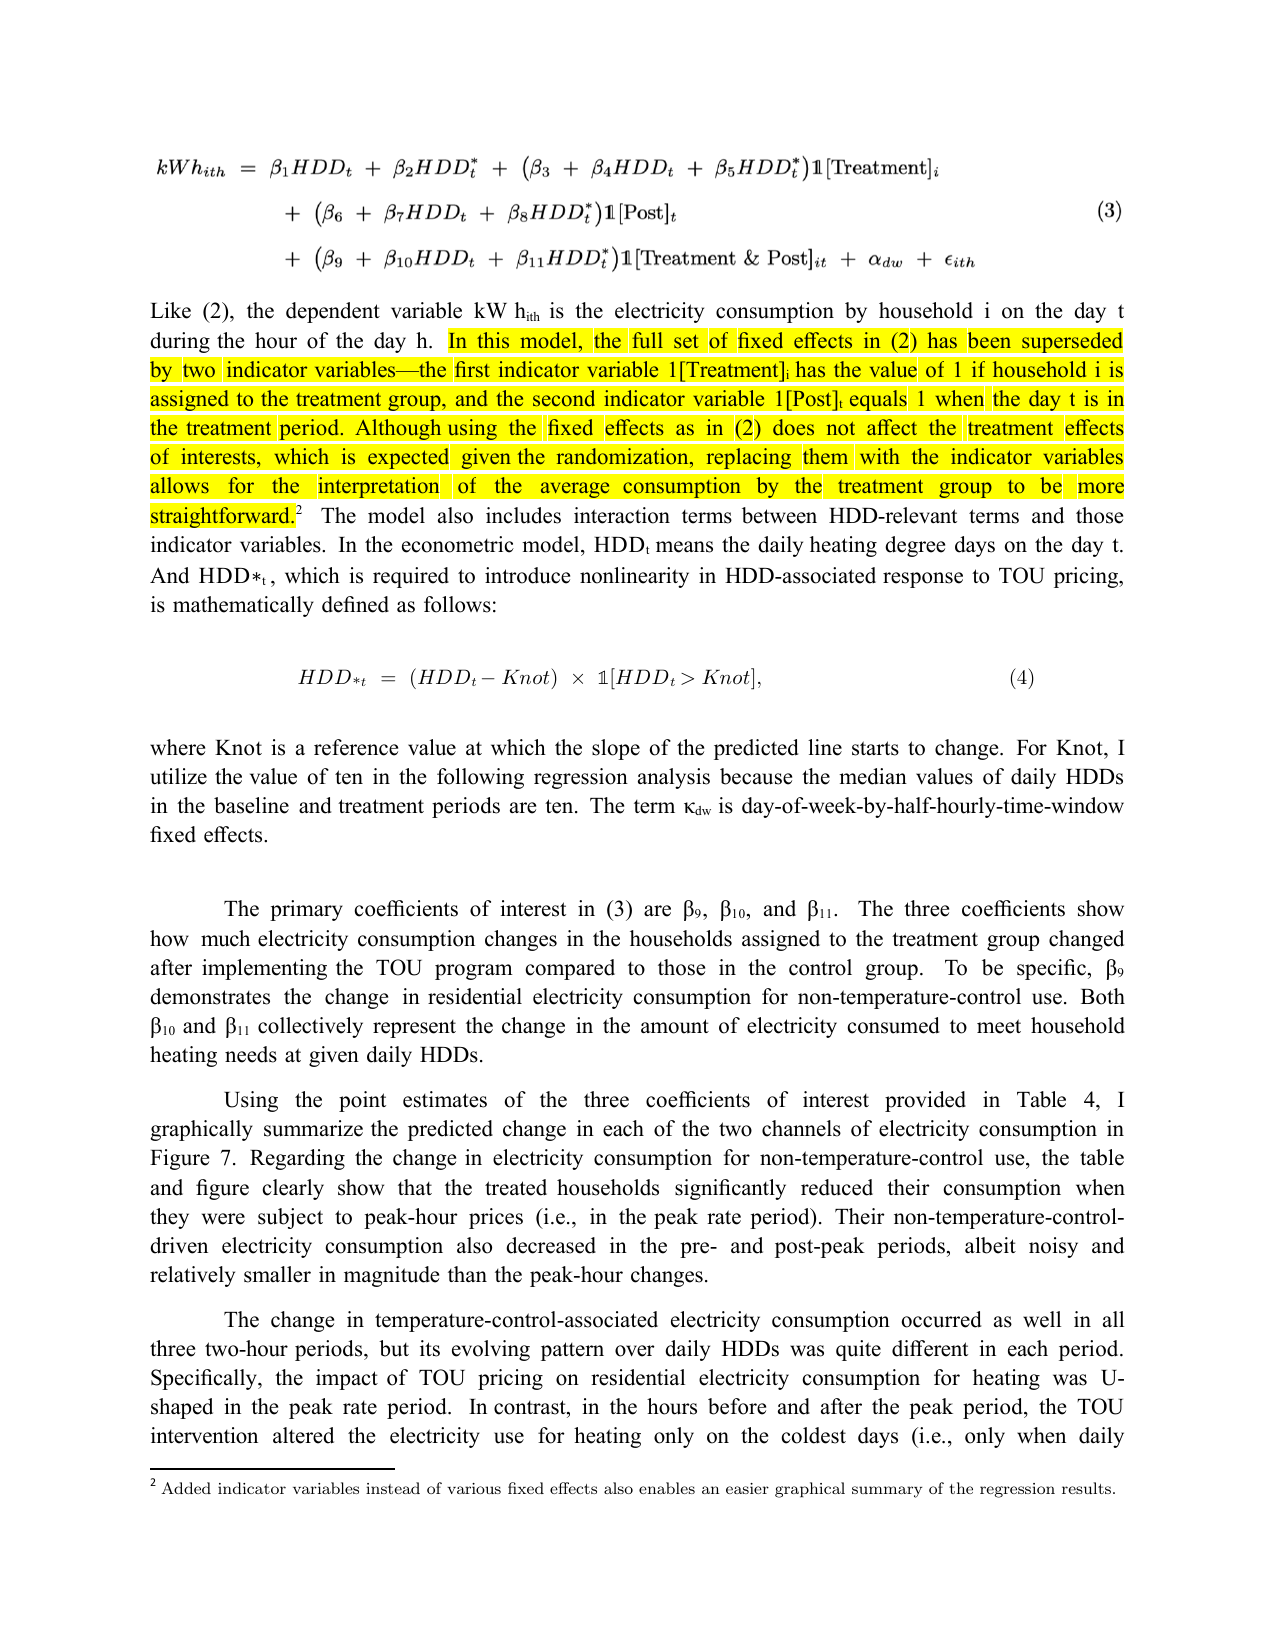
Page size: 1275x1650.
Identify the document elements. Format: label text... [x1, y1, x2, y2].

text HDD∗t = (HDDt − Knot) × 1[HDDt > Knot], (4) [224, 663, 1125, 689]
text Using the point estimates of the three coeﬃcients of interest provided in Table 4, I graphically summarize the predicted change in each of the two channels of electricity consumption in Figure 7. Regarding the change in electricity consumption for non-temperature-control use, the table and ﬁgure clearly show that the treated households signiﬁcantly reduced their consumption when they were subject to peak-hour prices (i.e., in the peak rate period). Their non-temperature-control-driven electricity consumption also decreased in the pre- and post-peak periods, albeit noisy and relatively smaller in magnitude than the peak-hour changes. [150, 1087, 1125, 1287]
text Like (2), the dependent variable kW hith is the electricity consumption by household i on the day t during the hour of the day h. In this model, the full set of ﬁxed eﬀects in (2) has been superseded by two indicator variables—the ﬁrst indicator variable 1[Treatment]i has the value of 1 if household i is assigned to the treatment group, and the second indicator variable 1[Post]t equals 1 when the day t is in the treatment period. Although using the ﬁxed eﬀects as in (2) does not aﬀect the treatment eﬀects of interests, which is expected given the randomization, replacing them with the indicator variables allows for the interpretation of the average consumption by the treatment group to be more straightforward. The model also includes interaction terms between HDD-relevant terms and those indicator variables. In the econometric model, HDDt means the daily heating degree days on the day t. And HDD∗t , which is required to introduce nonlinearity in HDD-associated response to TOU pricing, is mathematically deﬁned as follows: [150, 298, 1125, 617]
text where Knot is a reference value at which the slope of the predicted line starts to change. For Knot, I utilize the value of ten in the following regression analysis because the median values of daily HDDs in the baseline and treatment periods are ten. The term κdw is day-of-week-by-half-hourly-time-window ﬁxed eﬀects. [150, 735, 1125, 848]
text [150, 1307, 1125, 1449]
text The primary coeﬃcients of interest in (3) are β9, β10, and β11. The three coeﬃcients show how much electricity consumption changes in the households assigned to the treatment group changed after implementing the TOU program compared to those in the control group. To be speciﬁc, β9 demonstrates the change in residential electricity consumption for non-temperature-control use. Both β10 and β11 collectively represent the change in the amount of electricity consumed to meet household heating needs at given daily HDDs. [150, 896, 1125, 1068]
picture [150, 150, 1125, 273]
